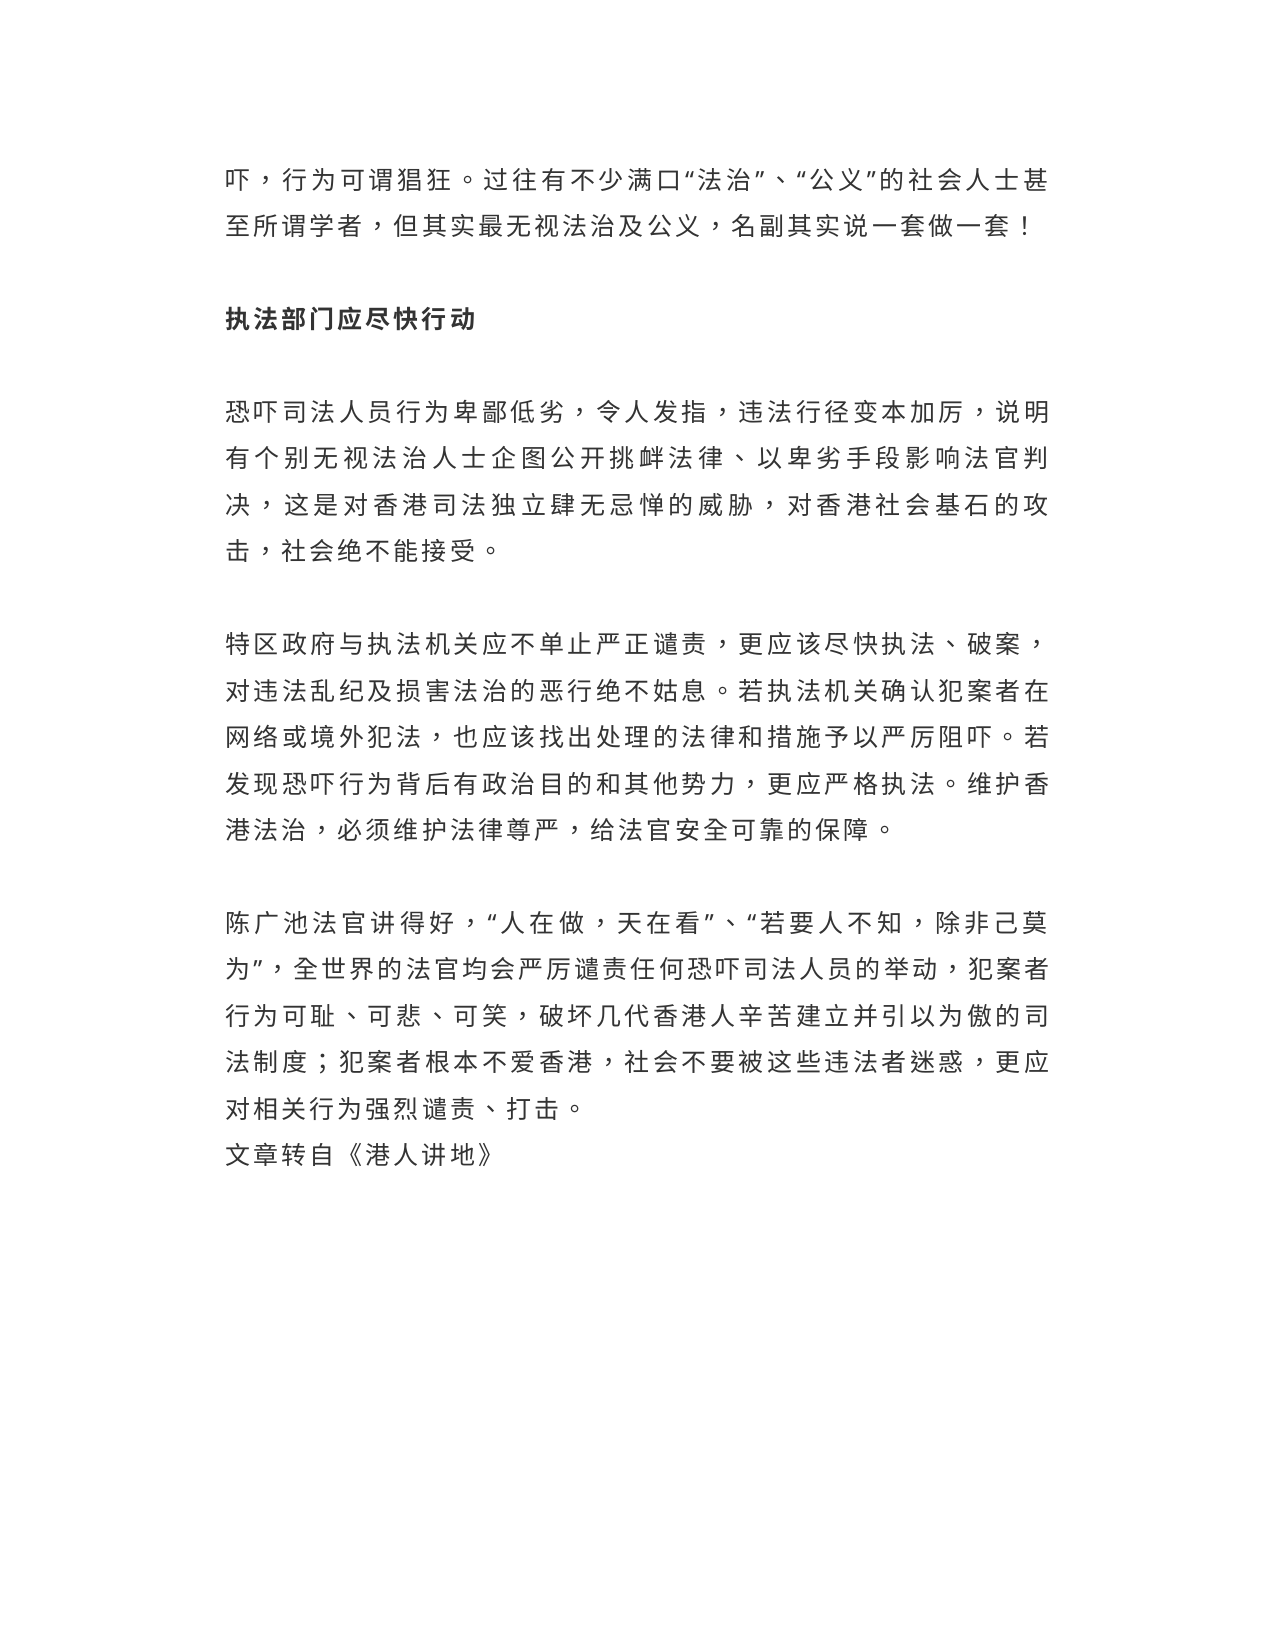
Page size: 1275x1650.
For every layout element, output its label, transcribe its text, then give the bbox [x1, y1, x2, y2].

text 陈广池法官讲得好，“人在做，天在看”、“若要人不知，除非己莫为”，全世界的法官均会严厉谴责任何恐吓司法人员的举动，犯案者行为可耻、可悲、可笑，破坏几代香港人辛苦建立并引以为傲的司法制度；犯案者根本不爱香港，社会不要被这些违法者迷惑，更应对相关行为强烈谴责、打击。 [225, 893, 1050, 1126]
text 特区政府与执法机关应不单止严正谴责，更应该尽快执法、破案，对违法乱纪及损害法治的恶行绝不姑息。若执法机关确认犯案者在网络或境外犯法，也应该找出处理的法律和措施予以严厉阻吓。若发现恐吓行为背后有政治目的和其他势力，更应严格执法。维护香港法治，必须维护法律尊严，给法官安全可靠的保障。 [225, 614, 1050, 847]
text 恐吓司法人员行为卑鄙低劣，令人发指，违法行径变本加厉，说明有个别无视法治人士企图公开挑衅法律、以卑劣手段影响法官判决，这是对香港司法独立肆无忌惮的威胁，对香港社会基石的攻击，社会绝不能接受。 [225, 382, 1050, 568]
text 执法部门应尽快行动 [225, 289, 1050, 336]
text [225, 150, 1050, 243]
text 文章转自《港人讲地》 [225, 1126, 1050, 1172]
